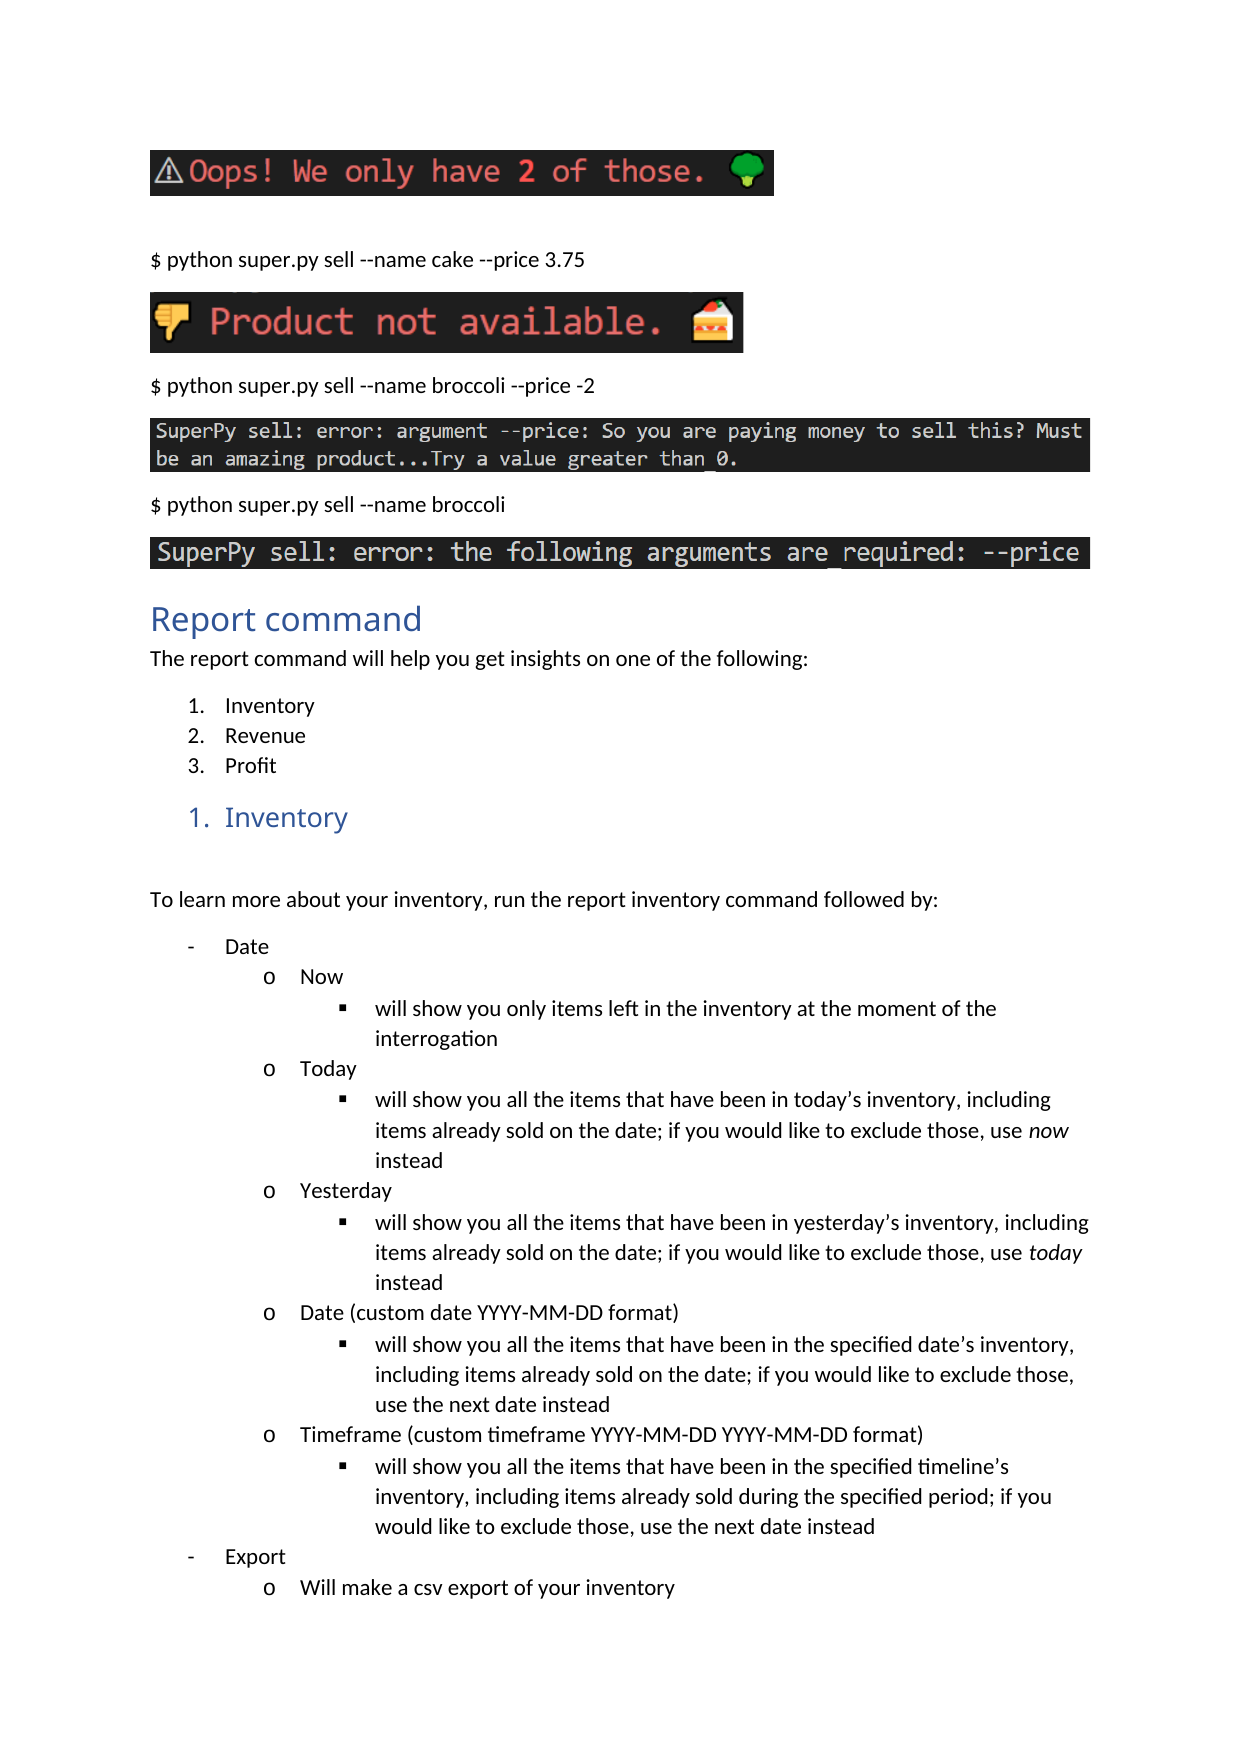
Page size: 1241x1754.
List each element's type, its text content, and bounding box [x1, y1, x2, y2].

list will show you all the items that have been in the specified timeline’s inventory, including items already sold during the specified period; if you would like to exclude those, use the next date instead [337, 1452, 1090, 1540]
list will show you all the items that have been in the specified date’s inventory, including items already sold on the date; if you would like to exclude those, use the next date instead [337, 1330, 1090, 1418]
picture [150, 150, 774, 196]
picture [150, 537, 1091, 569]
text $ python super.py sell --name broccoli [150, 491, 1090, 519]
subtitle Inventory [187, 798, 1090, 835]
list Export [187, 1542, 1090, 1571]
list Revenue [187, 721, 1090, 749]
list will show you all the items that have been in today’s inventory, including items already sold on the date; if you would like to exclude those, use now instead [337, 1086, 1090, 1174]
text $ python super.py sell --name cake --price 3.75 [150, 245, 1090, 273]
list Profit [187, 752, 1090, 780]
subtitle Report command [150, 595, 1090, 641]
list will show you all the items that have been in yesterday’s inventory, including items already sold on the date; if you would like to exclude those, use today instead [337, 1208, 1090, 1296]
text $ python super.py sell --name broccoli --price -2 [150, 372, 1090, 399]
list will show you only items left in the inventory at the moment of the interrogation [337, 994, 1090, 1052]
list Date [187, 932, 1090, 960]
list Yesterday [262, 1176, 1090, 1205]
text The report command will help you get insights on one of the following: [150, 644, 1090, 672]
list Timeframe (custom timeframe YYYY-MM-DD YYYY-MM-DD format) [262, 1420, 1090, 1449]
picture [150, 418, 1091, 472]
list Will make a csv export of your inventory [262, 1573, 1090, 1602]
list Date (custom date YYYY-MM-DD format) [262, 1298, 1090, 1327]
list Now [262, 962, 1090, 991]
text To learn more about your inventory, run the report inventory command followed by: [150, 885, 1090, 913]
list Today [262, 1054, 1090, 1083]
picture [150, 292, 744, 353]
list Inventory [187, 691, 1090, 719]
